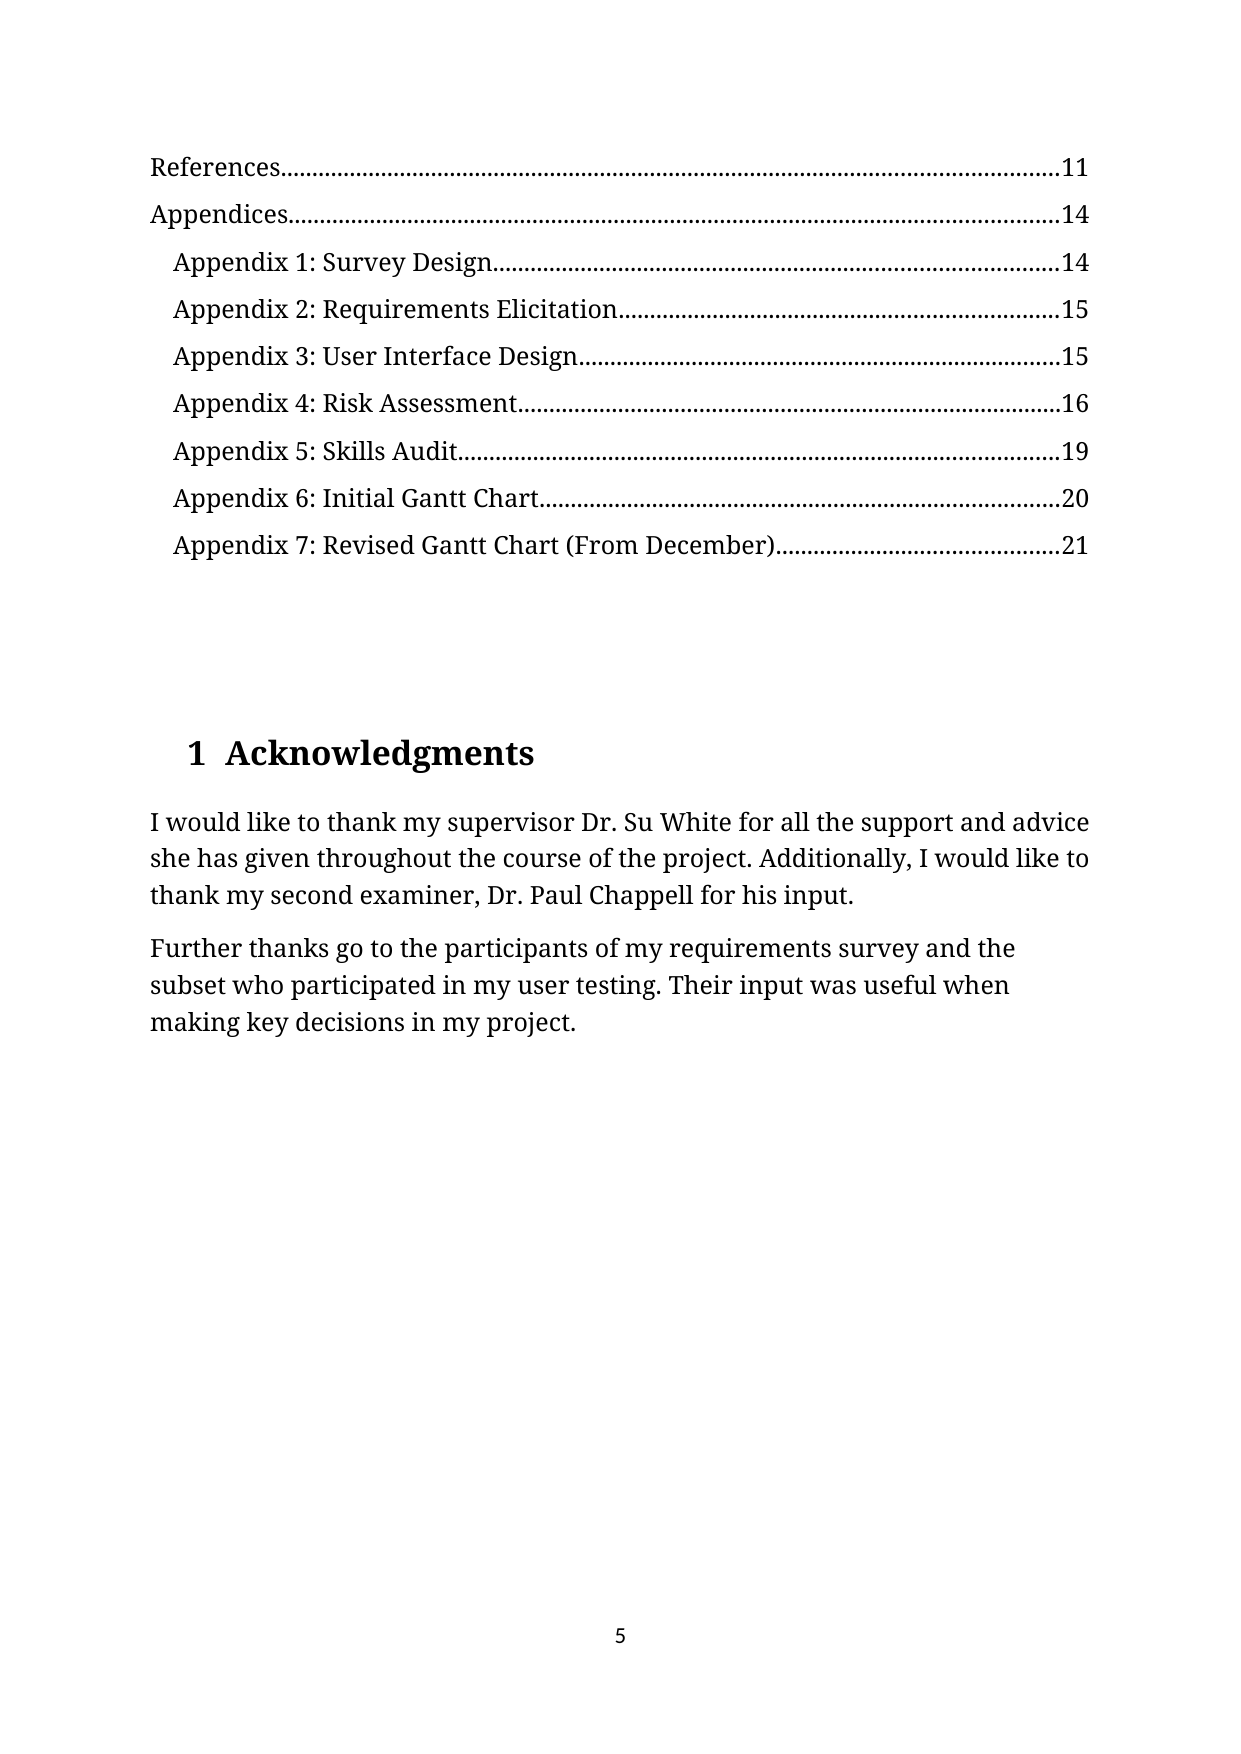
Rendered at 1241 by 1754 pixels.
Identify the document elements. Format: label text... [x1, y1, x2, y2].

subtitle Acknowledgments [187, 730, 1090, 776]
text Further thanks go to the participants of my requirements survey and the subset who participated in my user testing. Their input was useful when making key decisions in my project. [150, 931, 1090, 1039]
text I would like to thank my supervisor Dr. Su White for all the support and advice she has given throughout the course of the project. Additionally, I would like to thank my second examiner, Dr. Paul Chappell for his input. [150, 804, 1090, 912]
